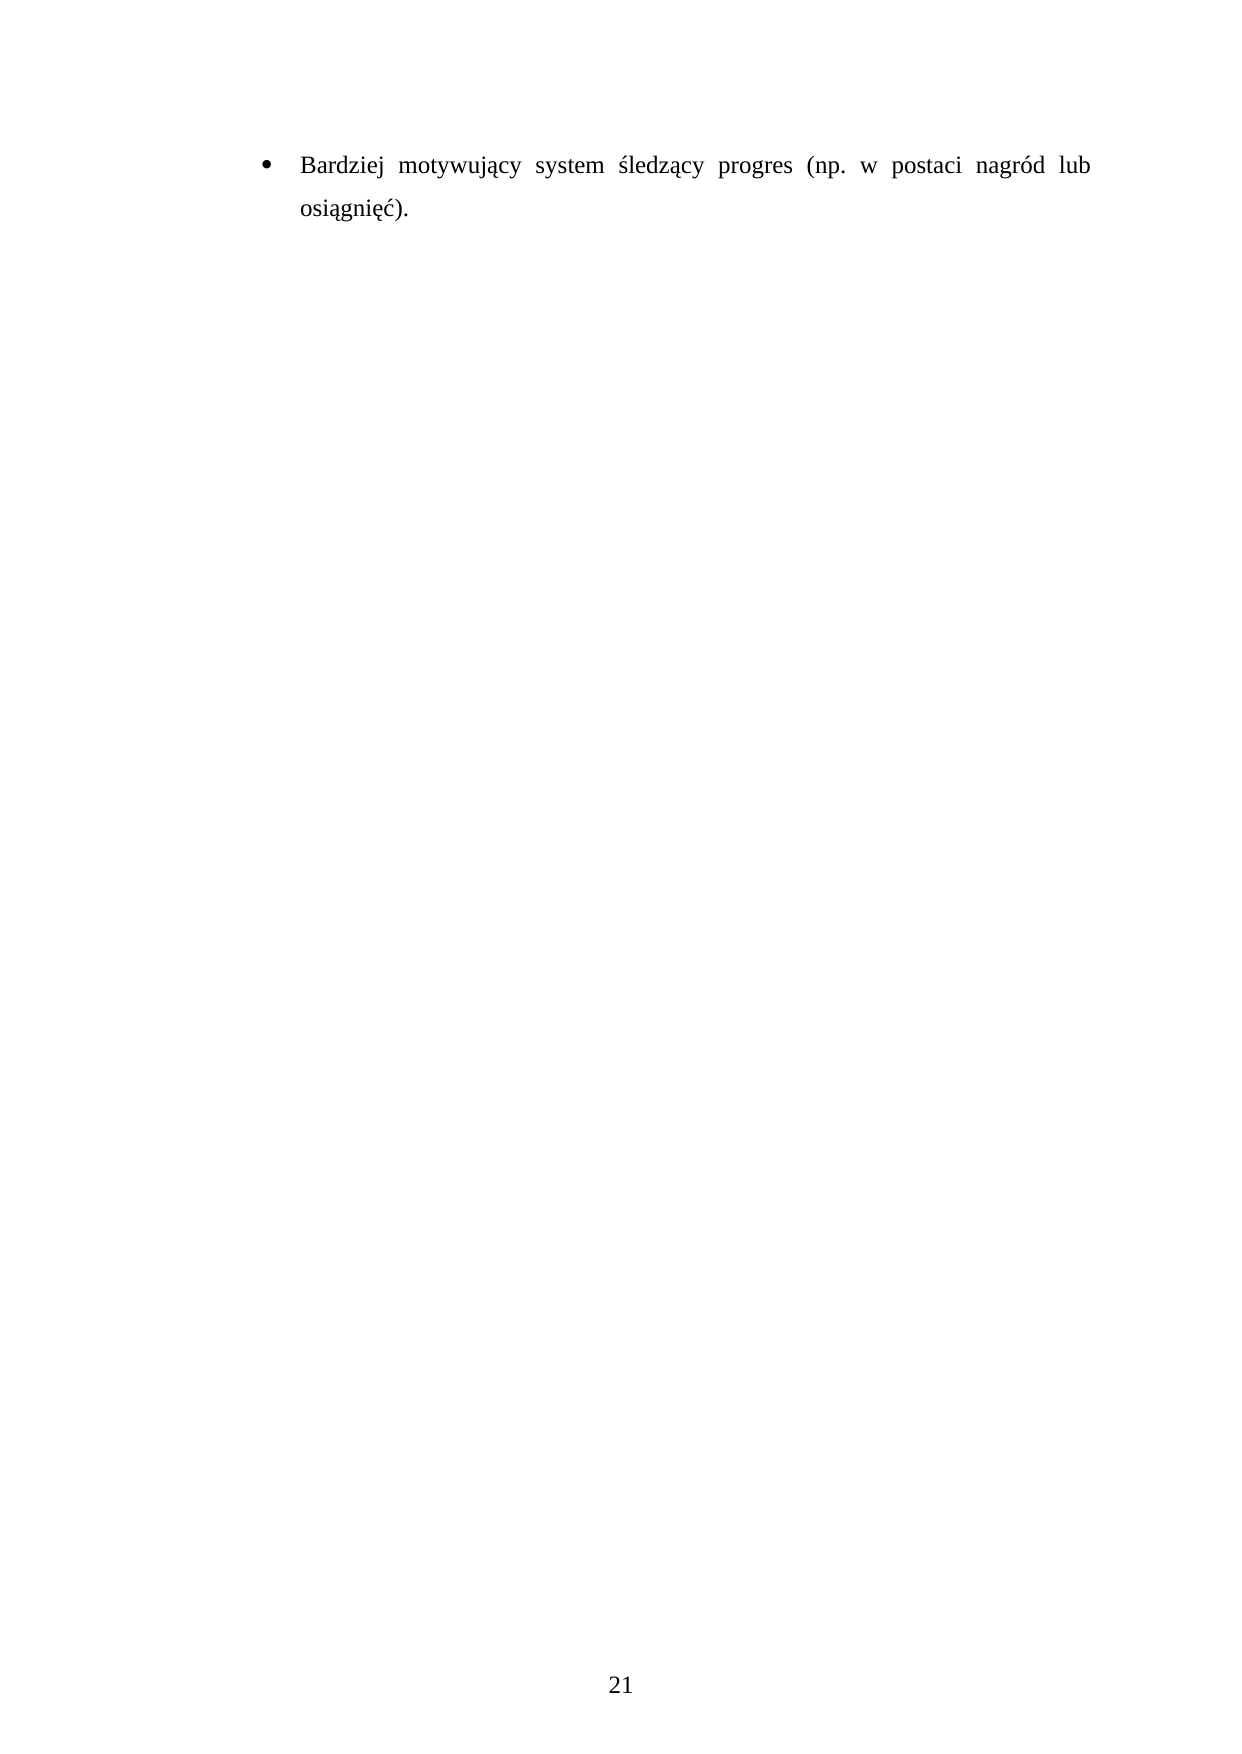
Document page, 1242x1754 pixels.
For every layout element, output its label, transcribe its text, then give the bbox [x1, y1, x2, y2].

list Bardziej motywujący system śledzący progres (np. w postaci nagród lub osiągnięć). [262, 150, 1092, 222]
